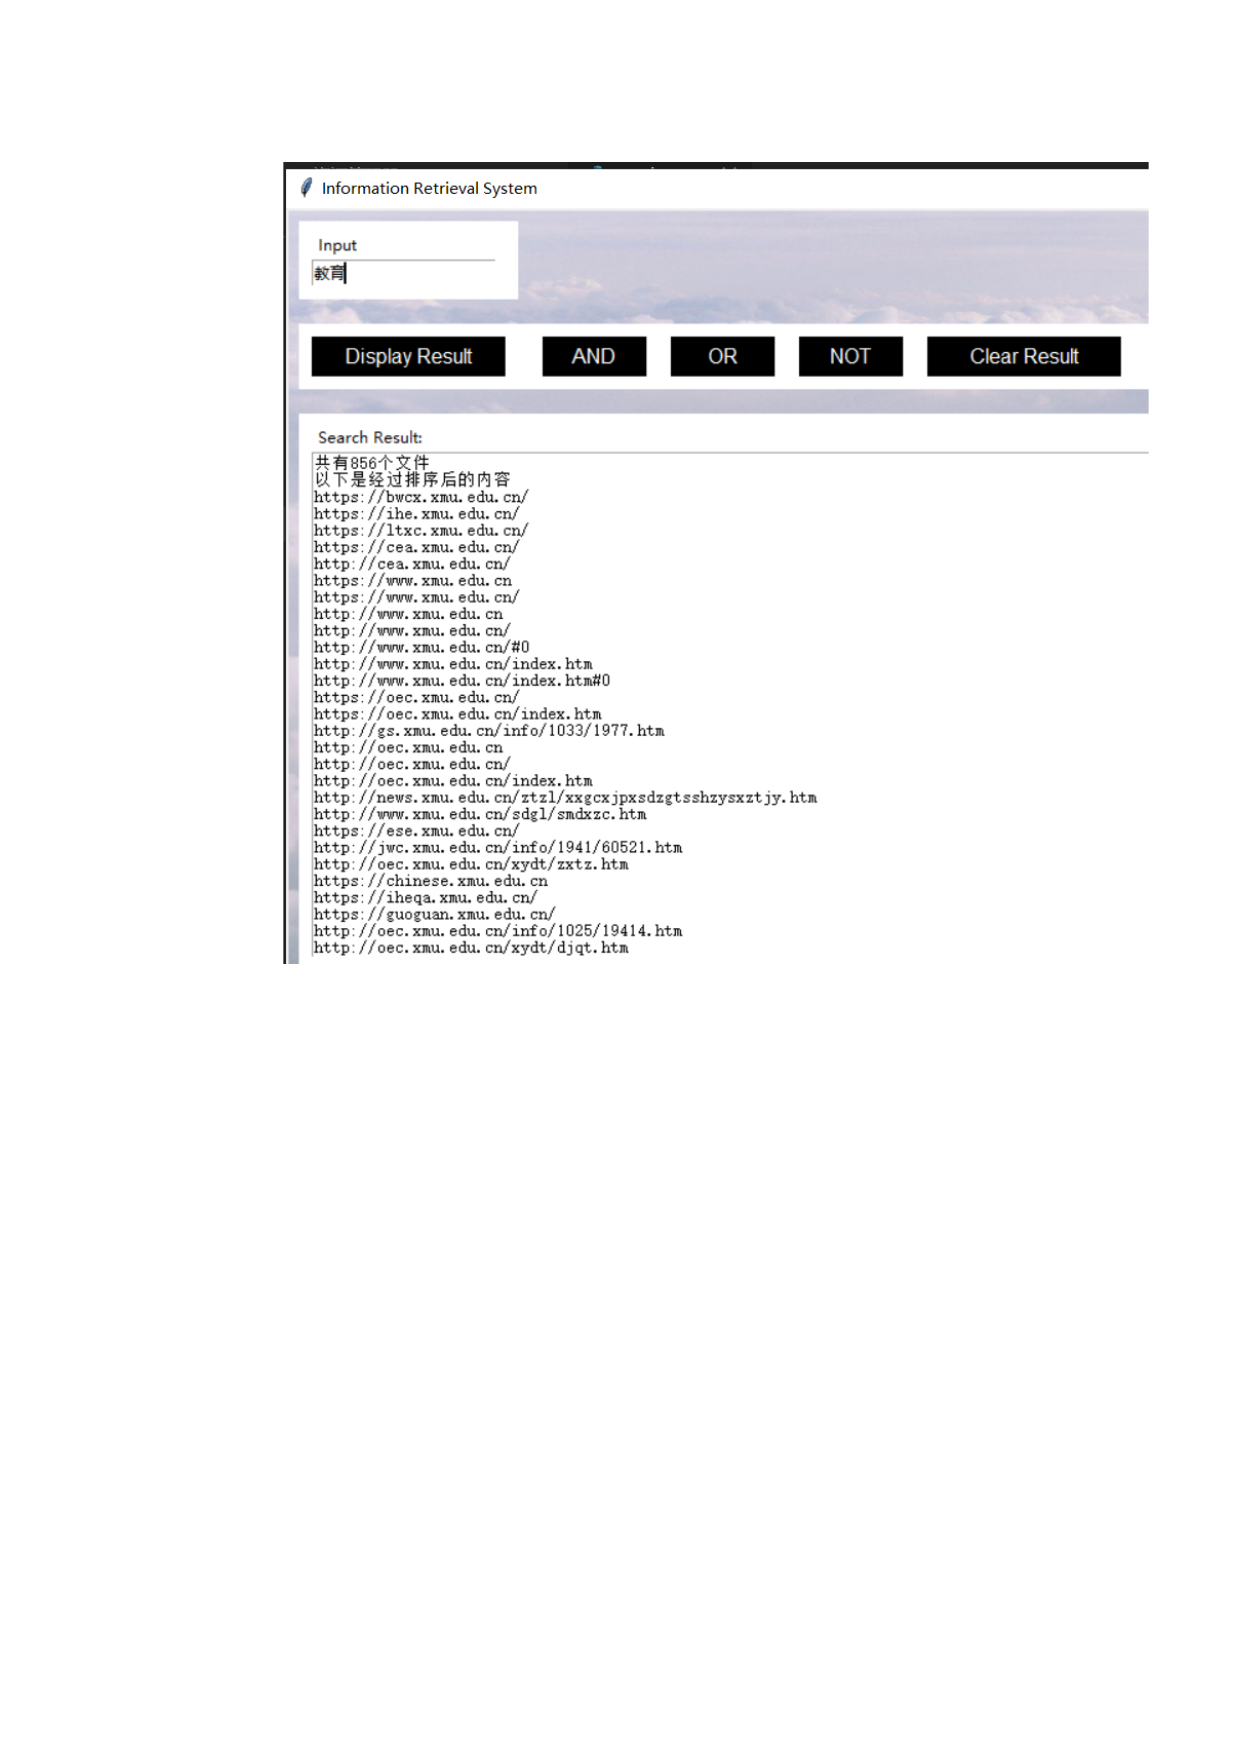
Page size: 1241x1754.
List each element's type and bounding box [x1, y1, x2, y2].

picture [283, 162, 1149, 964]
